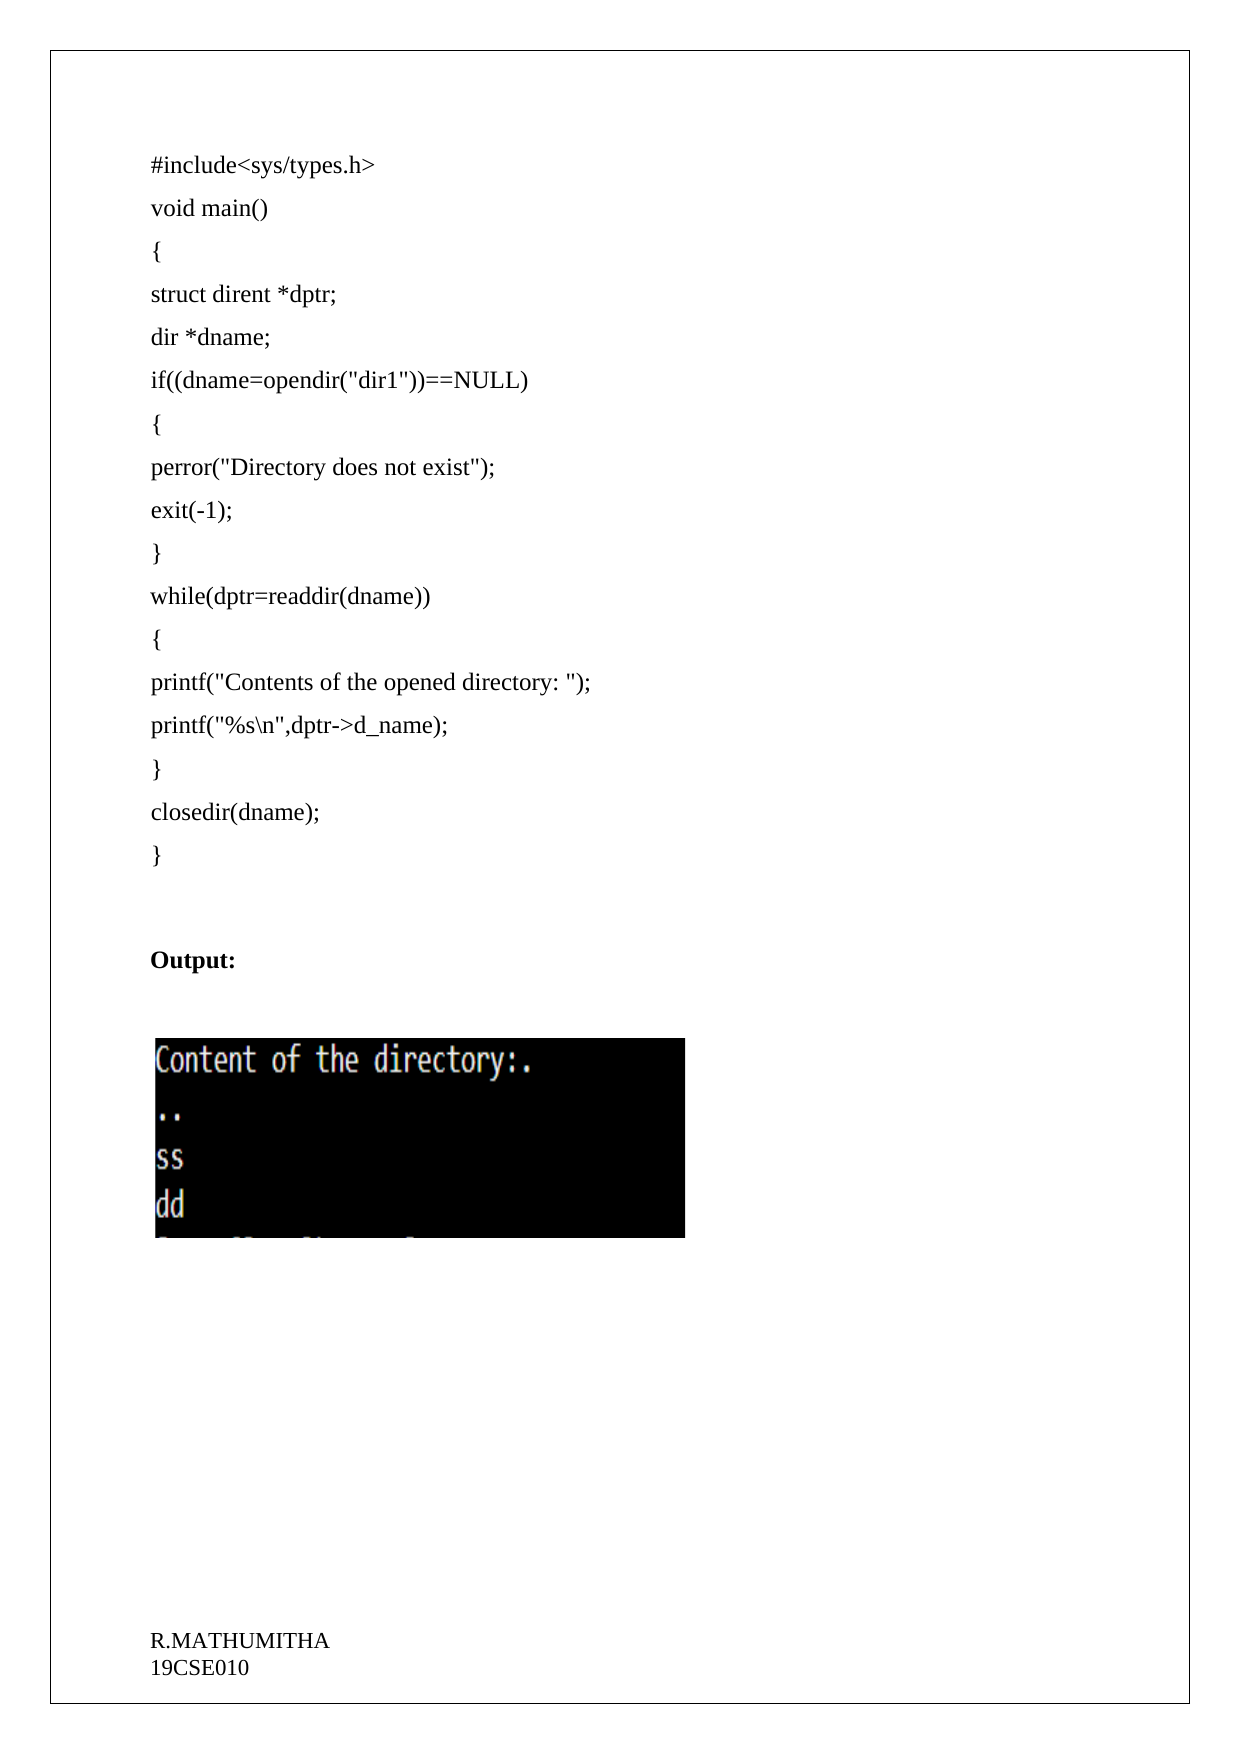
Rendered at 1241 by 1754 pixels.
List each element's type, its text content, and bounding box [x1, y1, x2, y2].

text dir *dname; [151, 322, 1090, 351]
text #include<sys/types.h> [151, 150, 1090, 179]
text struct dirent *dptr; [151, 279, 1090, 308]
text { [151, 409, 1090, 437]
text Output: [150, 945, 1090, 974]
text } [151, 754, 1090, 782]
text closedir(dname); [151, 797, 1090, 826]
text { [151, 624, 1090, 653]
picture [150, 1038, 686, 1238]
text perror("Directory does not exist"); [151, 452, 1090, 481]
text void main() [151, 193, 1090, 222]
text } [151, 538, 1090, 567]
text } [151, 840, 1090, 869]
text printf("Contents of the opened directory: "); [151, 667, 1090, 696]
text while(dptr=readdir(dname)) [150, 581, 1090, 610]
text if((dname=opendir("dir1"))==NULL) [151, 366, 1090, 394]
text exit(-1); [151, 495, 1090, 524]
text printf("%s\n",dptr->d_name); [151, 711, 1090, 739]
text { [151, 236, 1090, 265]
